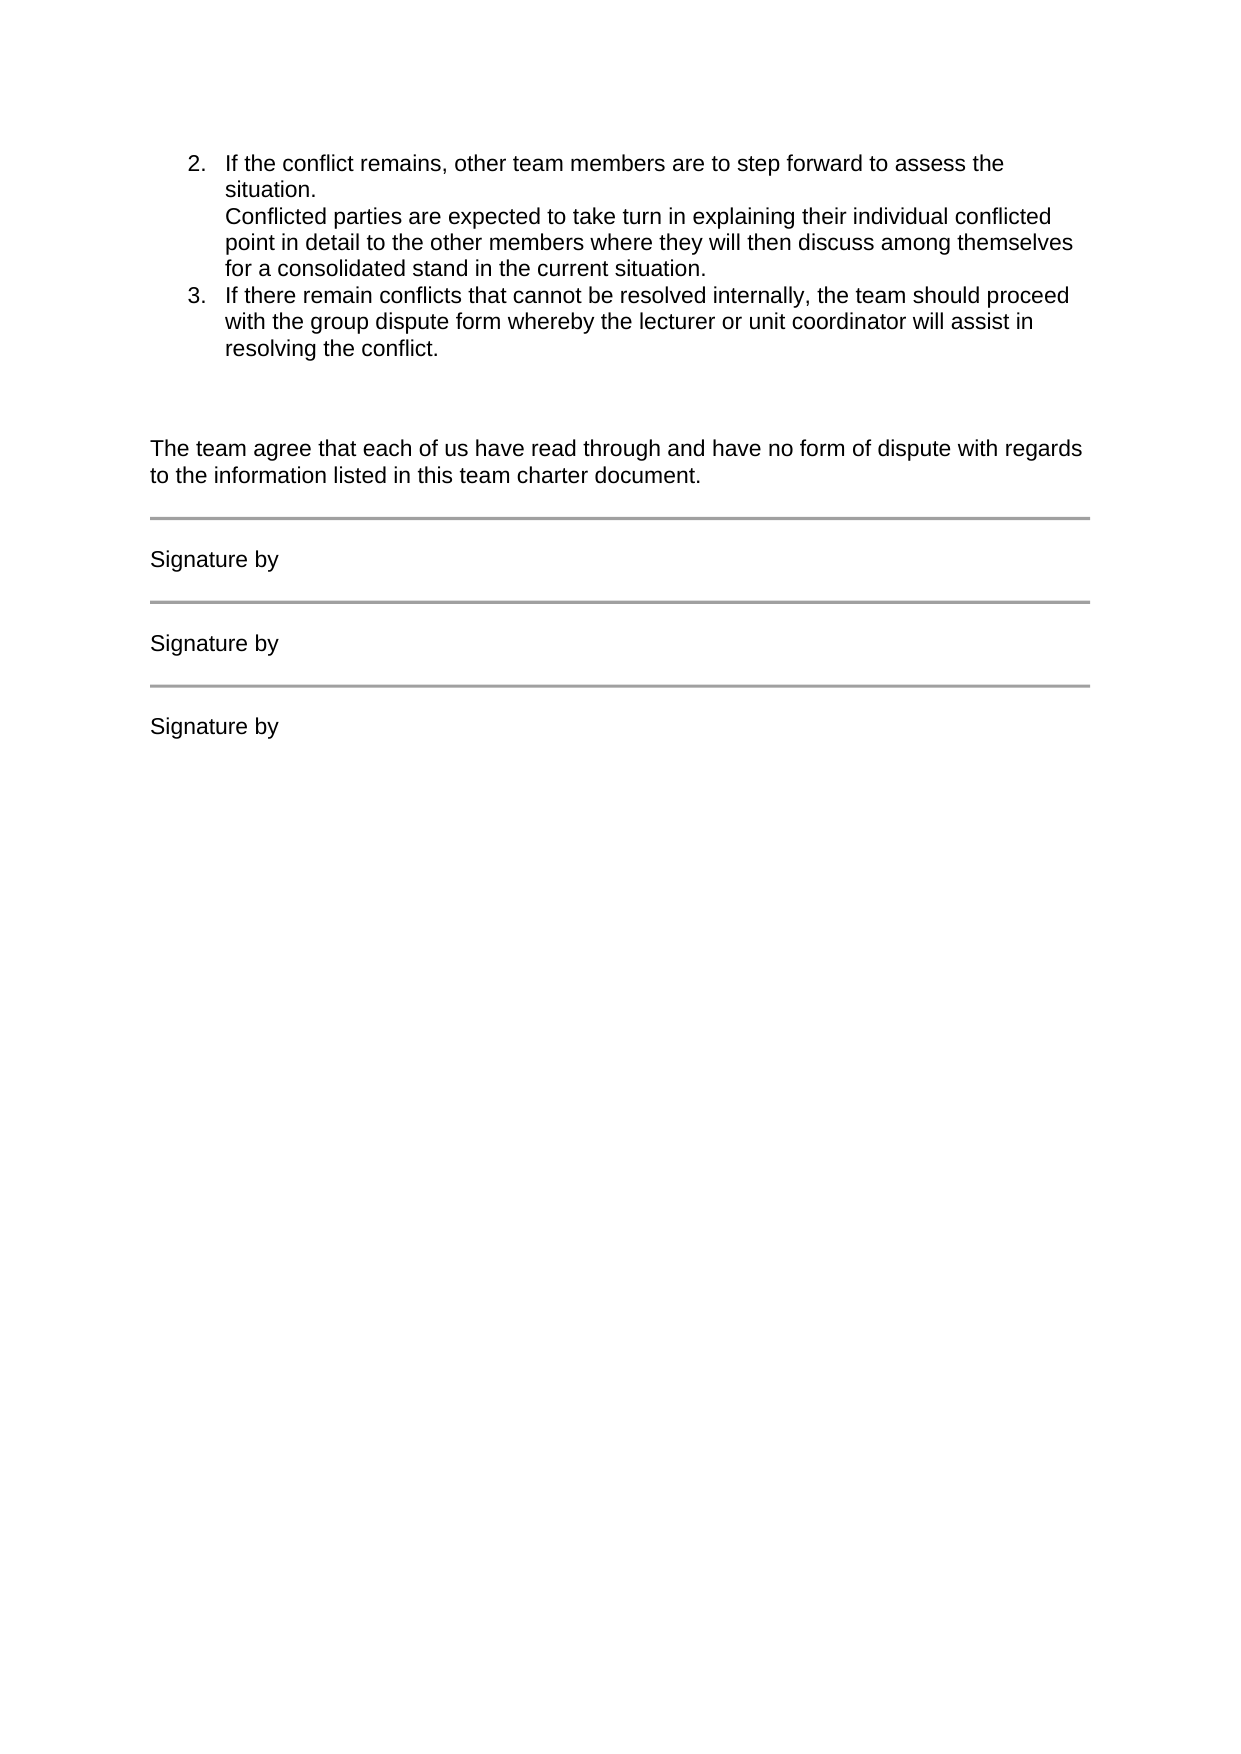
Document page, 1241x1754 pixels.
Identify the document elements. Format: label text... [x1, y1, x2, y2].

list If the conflict remains, other team members are to step forward to assess the situation. Conflicted parties are expected to take turn in explaining their individual conflicted point in detail to the other members where they will then discuss among themselves for a consolidated stand in the current situation. [187, 150, 1090, 282]
text The team agree that each of us have read through and have no form of dispute with regards to the information listed in this team charter document. [150, 435, 1090, 488]
text Signature by [150, 629, 1090, 656]
text Signature by [150, 713, 1090, 740]
list If there remain conflicts that cannot be resolved internally, the team should proceed with the group dispute form whereby the lecturer or unit coordinator will assist in resolving the conflict. [187, 282, 1090, 361]
text Signature by [150, 546, 1090, 572]
